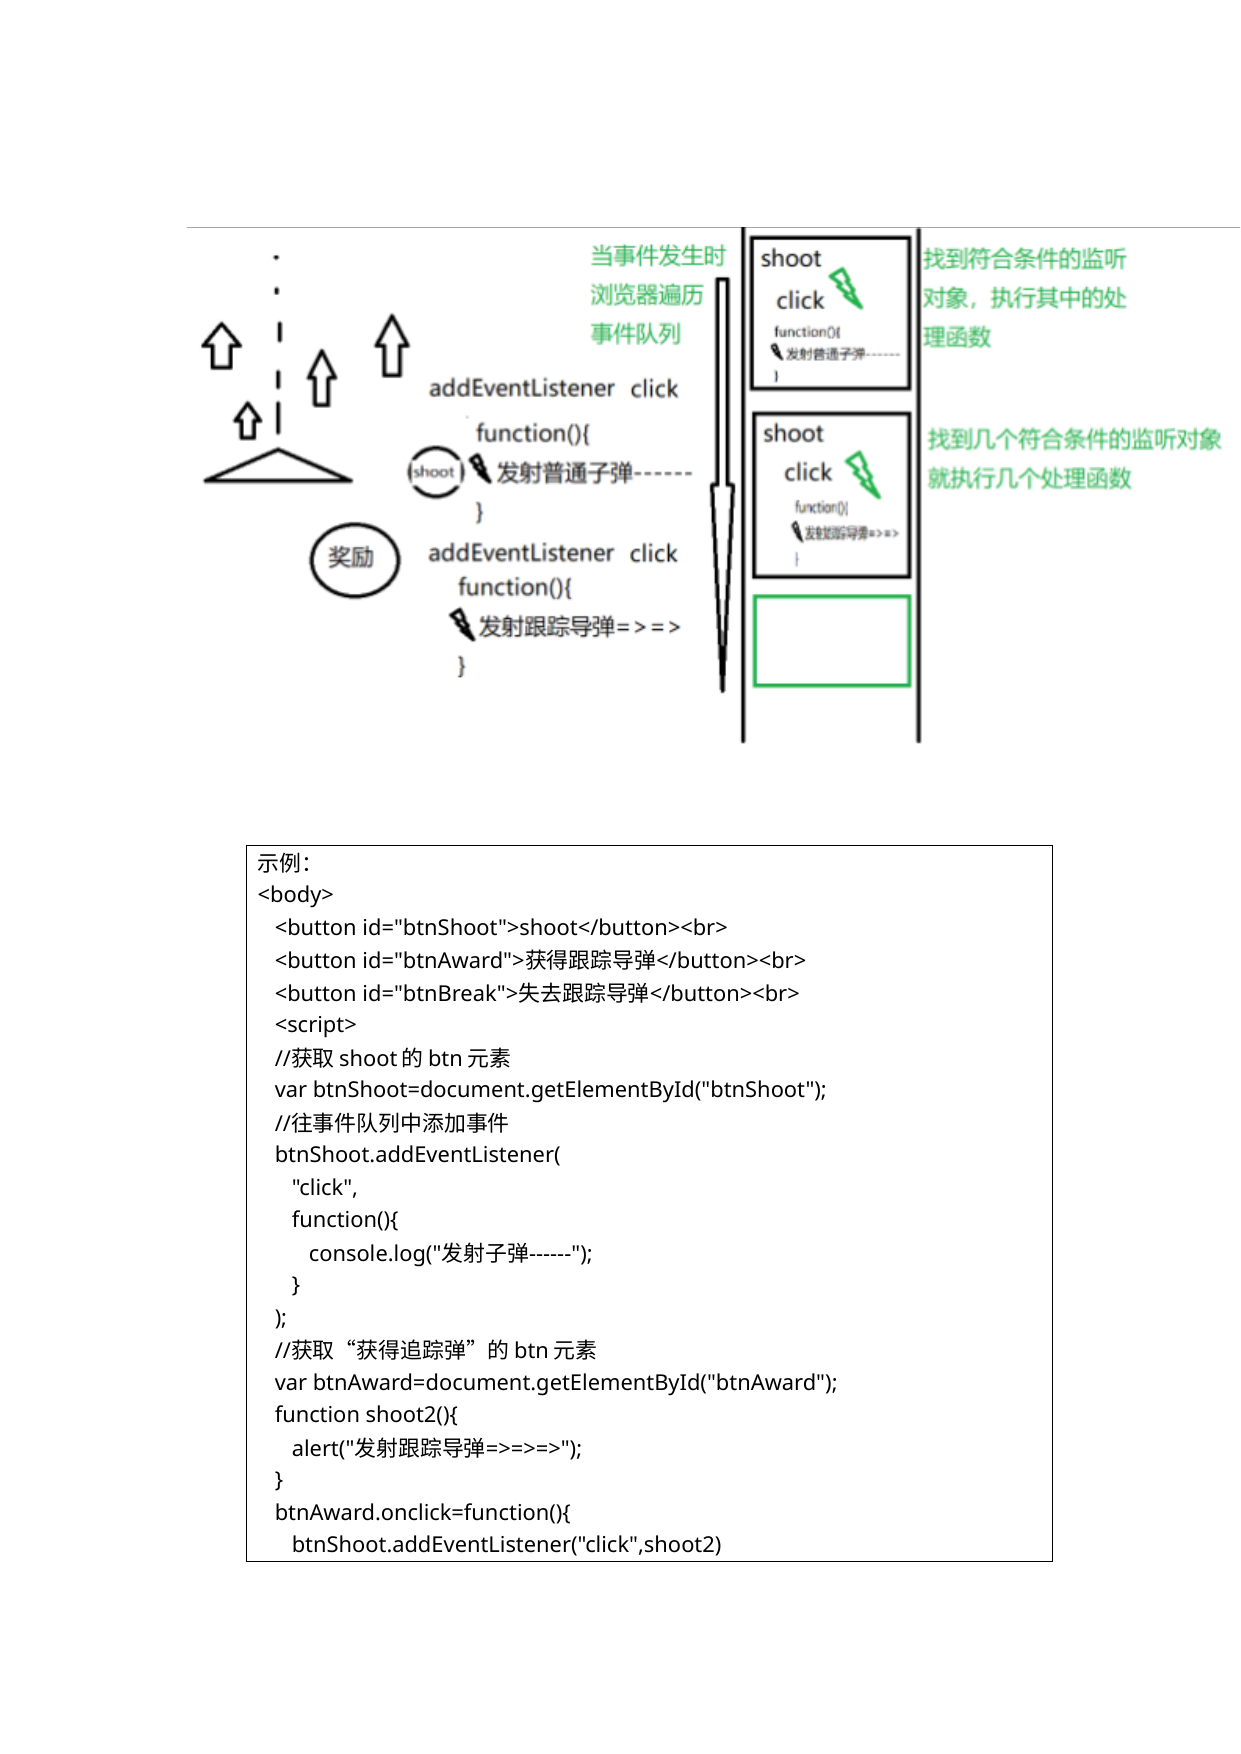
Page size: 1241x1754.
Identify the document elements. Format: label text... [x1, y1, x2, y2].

picture [186, 227, 1241, 756]
